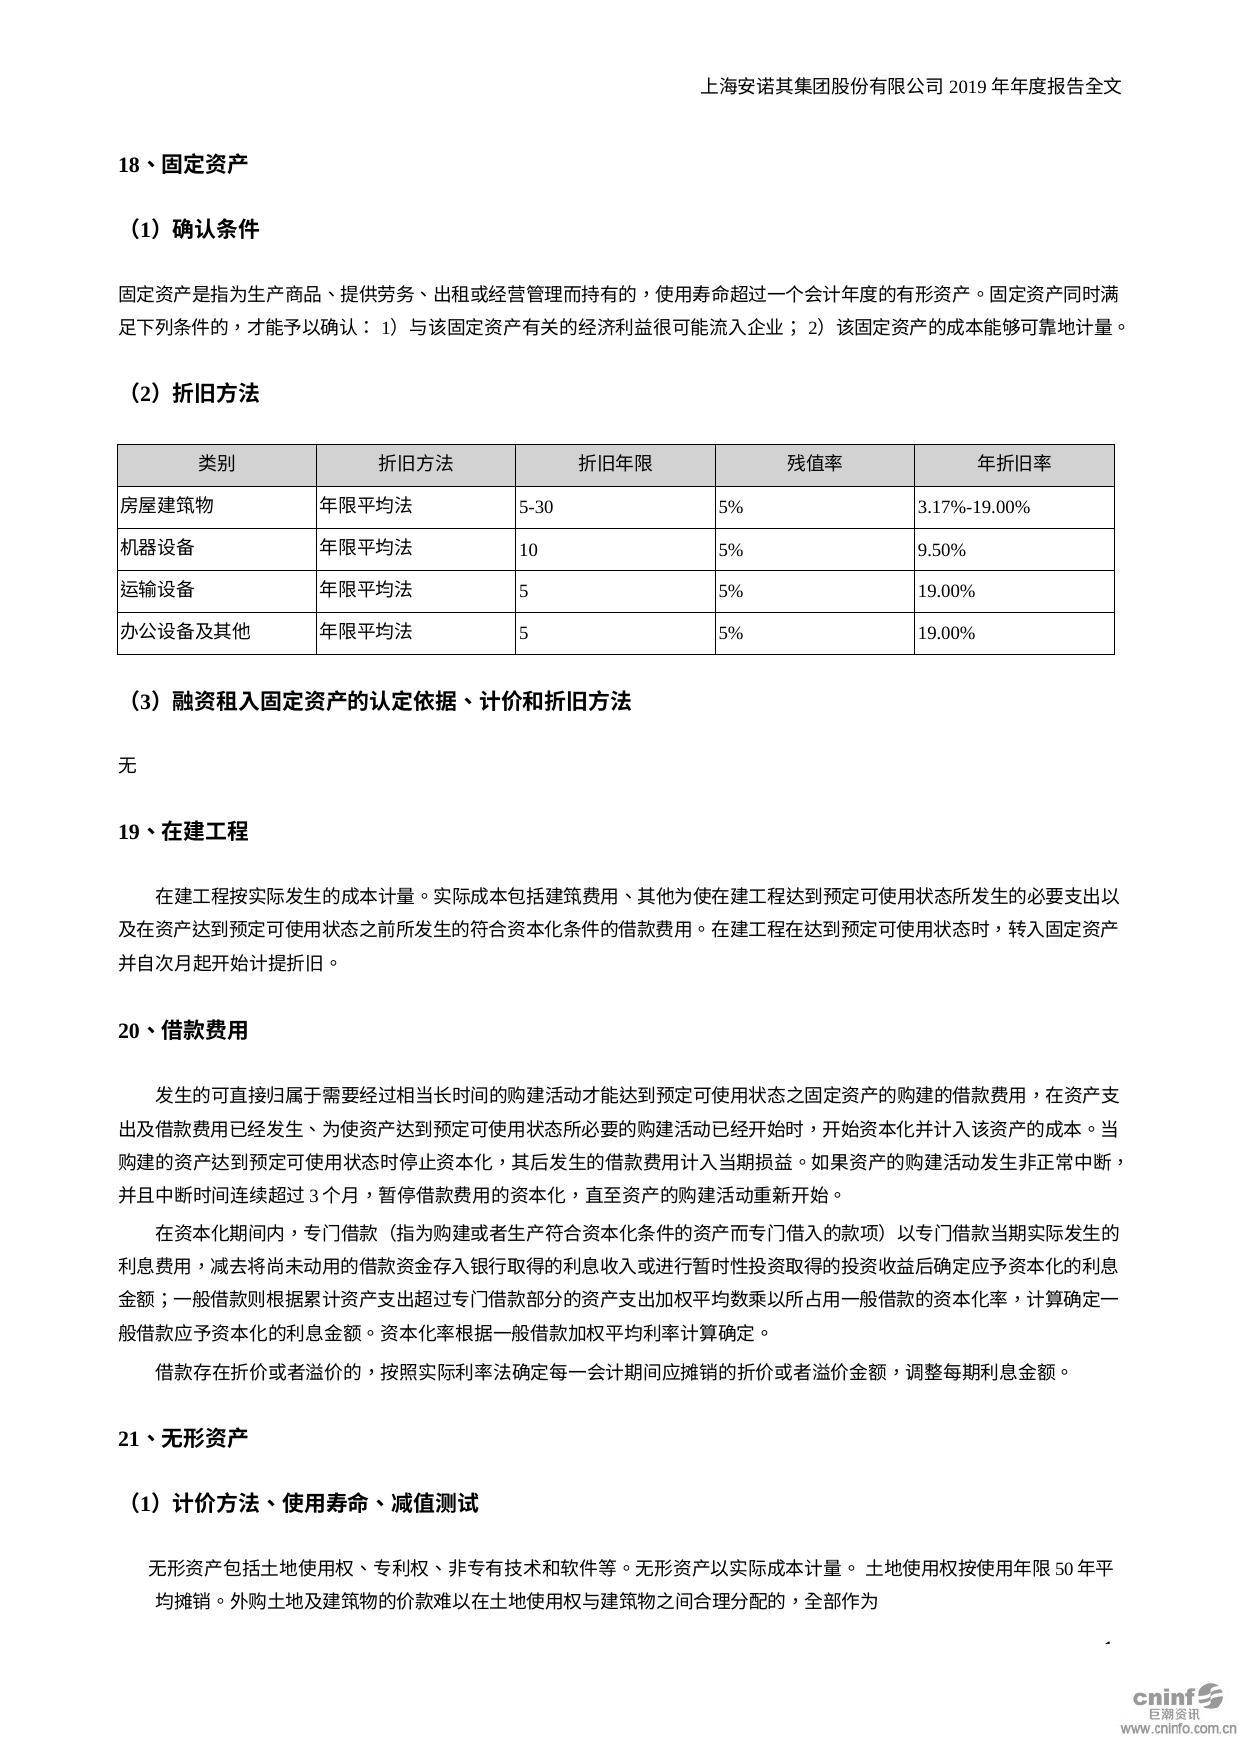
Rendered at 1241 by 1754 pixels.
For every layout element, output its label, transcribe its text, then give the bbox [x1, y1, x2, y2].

subtitle （1）确认条件 [118, 214, 1122, 244]
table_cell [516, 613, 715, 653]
picture [1115, 1680, 1240, 1737]
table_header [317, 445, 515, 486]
text 固定资产是指为生产商品、提供劳务、出租或经营管理而持有的，使用寿命超过一个会计年度的有形资产。固定资产同时满 足下列条件的，才能予以确认： 1）与该固定资产有关的经济利益很可能流入企业； 2）该固定资产的成本能够可靠地计量。 [118, 281, 1133, 340]
subtitle （3）融资租入固定资产的认定依据、计价和折旧方法 [118, 686, 1122, 715]
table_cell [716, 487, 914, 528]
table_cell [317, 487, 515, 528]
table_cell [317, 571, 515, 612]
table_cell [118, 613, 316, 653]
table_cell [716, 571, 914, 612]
text 发生的可直接归属于需要经过相当长时间的购建活动才能达到预定可使用状态之固定资产的购建的借款费用，在资产支 出及借款费用已经发生、为使资产达到预定可使用状态所必要的购建活动已经开始时，开始资本化并计入该资产的成本。当 购建的资产达到预定可使用状态时停止资本化，其后发生的借款费用计入当期损益。如果资产的购建活动发生非正常中断， 并且中断时间连续超过3个月，暂停借款费用的资本化，直至资产的购建活动重新开始。 [118, 1083, 1132, 1208]
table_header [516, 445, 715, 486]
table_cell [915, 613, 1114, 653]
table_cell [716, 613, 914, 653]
subtitle （1）计价方法、使用寿命、减值测试 [118, 1488, 1122, 1518]
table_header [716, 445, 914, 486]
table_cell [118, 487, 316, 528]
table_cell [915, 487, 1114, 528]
subtitle 19、在建工程 [118, 816, 1122, 846]
subtitle 21、无形资产 [118, 1423, 1122, 1453]
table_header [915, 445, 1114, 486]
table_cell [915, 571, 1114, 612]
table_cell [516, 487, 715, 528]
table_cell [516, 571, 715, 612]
subtitle 18、固定资产 [118, 149, 1122, 179]
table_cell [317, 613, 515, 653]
text 无 [118, 753, 1122, 778]
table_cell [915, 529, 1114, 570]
text 无形资产包括土地使用权、专利权、非专有技术和软件等。无形资产以实际成本计量。 土地使用权按使用年限50年平均摊销。外购土地及建筑物的价款难以在土地使用权与建筑物之间合理分配的，全部作为 [148, 1555, 1123, 1614]
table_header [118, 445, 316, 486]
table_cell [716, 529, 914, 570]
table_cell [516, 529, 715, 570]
subtitle （2）折旧方法 [118, 378, 1122, 408]
text 在资本化期间内，专门借款（指为购建或者生产符合资本化条件的资产而专门借入的款项）以专门借款当期实际发生的 利息费用，减去将尚未动用的借款资金存入银行取得的利息收入或进行暂时性投资取得的投资收益后确定应予资本化的利息 金额；一般借款则根据累计资产支出超过专门借款部分的资产支出加权平均数乘以所占用一般借款的资本化率，计算确定一 般借款应予资本化的利息金额。资本化率根据一般借款加权平均利率计算确定。 [118, 1220, 1122, 1346]
subtitle 20、借款费用 [118, 1016, 1122, 1045]
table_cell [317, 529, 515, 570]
text 借款存在折价或者溢价的，按照实际利率法确定每一会计期间应摊销的折价或者溢价金额，调整每期利息金额。 [156, 1359, 1122, 1385]
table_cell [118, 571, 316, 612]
text 在建工程按实际发生的成本计量。实际成本包括建筑费用、其他为使在建工程达到预定可使用状态所发生的必要支出以 及在资产达到预定可使用状态之前所发生的符合资本化条件的借款费用。在建工程在达到预定可使用状态时，转入固定资产 并自次月起开始计提折旧。 [118, 883, 1122, 975]
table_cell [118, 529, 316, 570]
